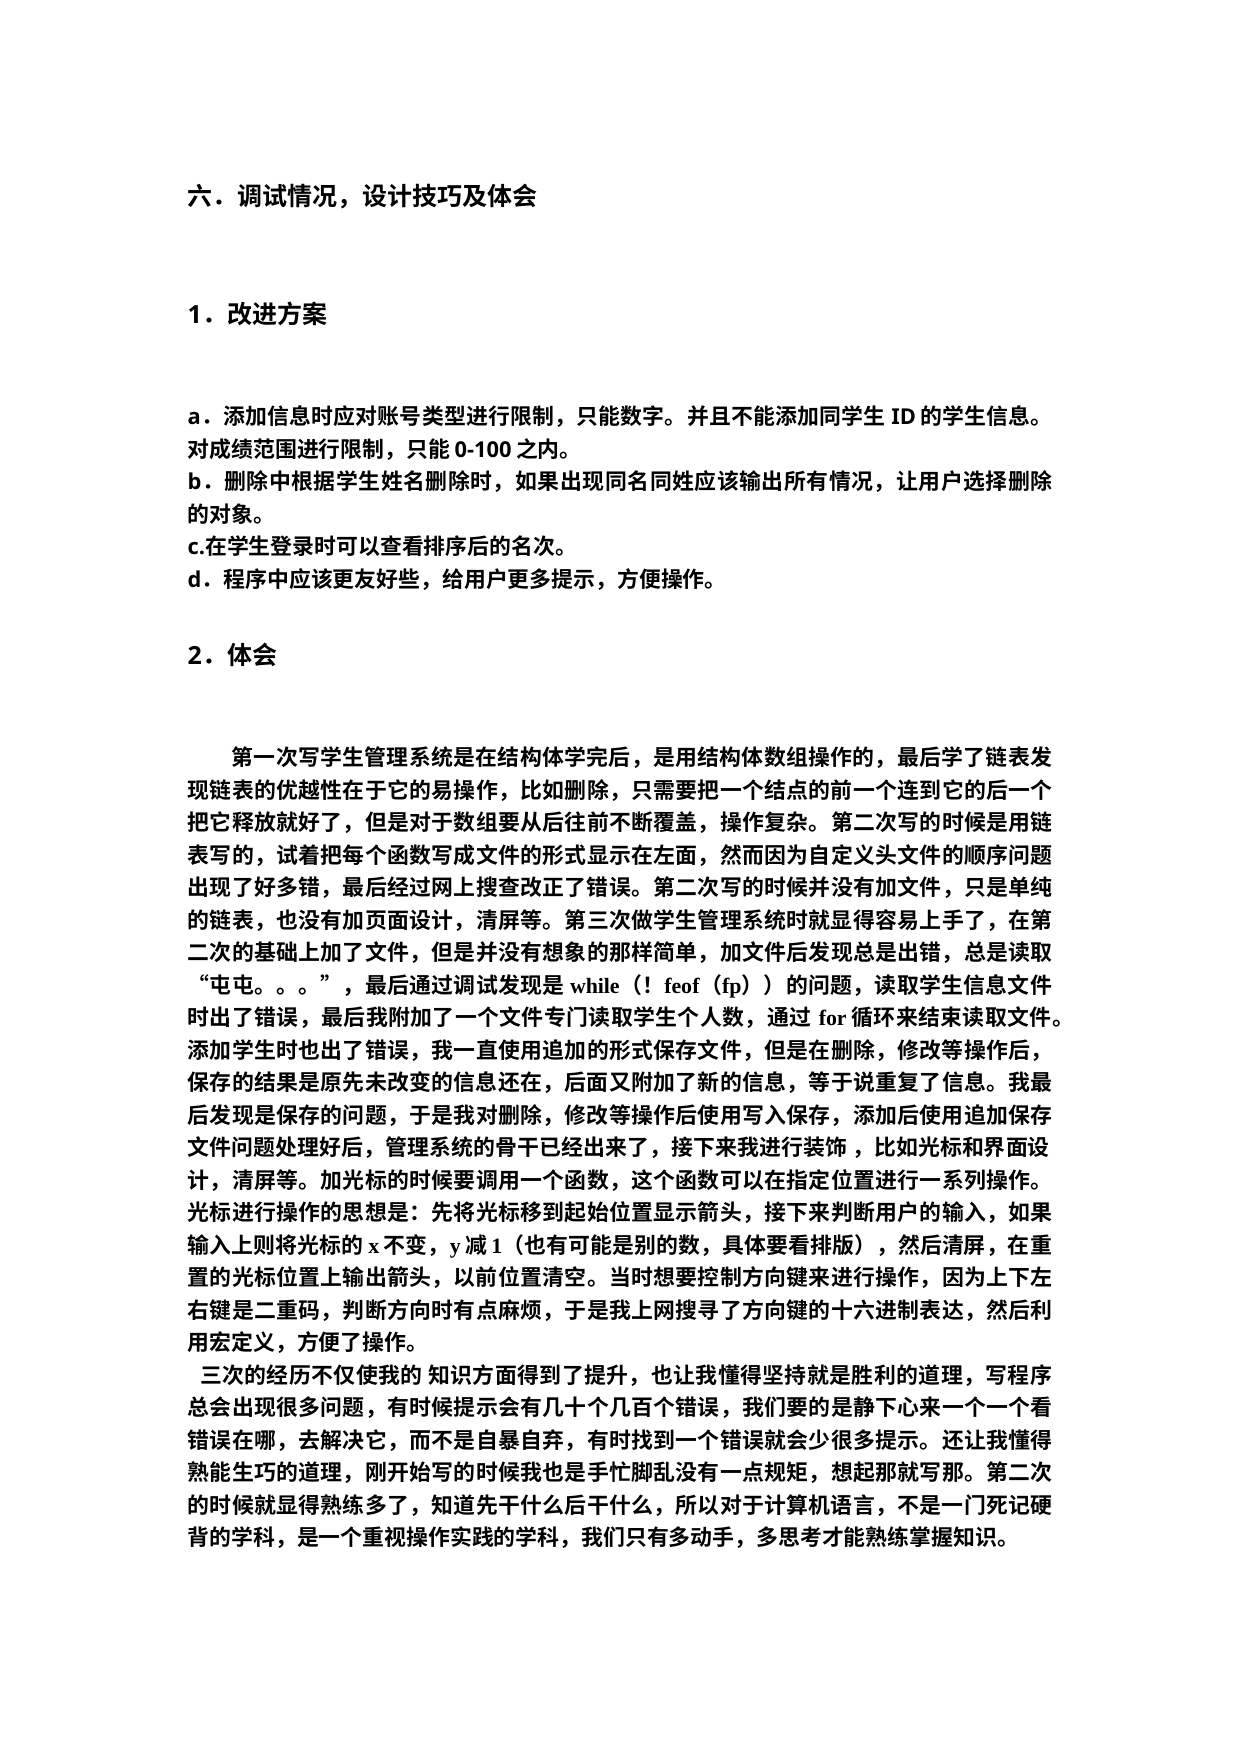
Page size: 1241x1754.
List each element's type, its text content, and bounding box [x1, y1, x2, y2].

text 三次的经历不仅使我的 知识方面得到了提升，也让我懂得坚持就是胜利的道理，写程序总会出现很多问题，有时候提示会有几十个几百个错误，我们要的是静下心来一个一个看错误在哪，去解决它，而不是自暴自弃，有时找到一个错误就会少很多提示。还让我懂得熟能生巧的道理，刚开始写的时候我也是手忙脚乱没有一点规矩，想起那就写那。第二次的时候就显得熟练多了，知道先干什么后干什么，所以对于计算机语言，不是一门死记硬背的学科，是一个重视操作实践的学科，我们只有多动手，多思考才能熟练掌握知识。 [187, 1357, 1053, 1552]
text 第一次写学生管理系统是在结构体学完后，是用结构体数组操作的，最后学了链表发现链表的优越性在于它的易操作，比如删除，只需要把一个结点的前一个连到它的后一个，把它释放就好了，但是对于数组要从后往前不断覆盖，操作复杂。第二次写的时候是用链表写的，试着把每个函数写成文件的形式显示在左面，然而因为自定义头文件的顺序问题出现了好多错，最后经过网上搜查改正了错误。第二次写的时候并没有加文件，只是单纯的链表，也没有加页面设计，清屏等。第三次做学生管理系统时就显得容易上手了，在第二次的基础上加了文件，但是并没有想象的那样简单，加文件后发现总是出错，总是读取“屯屯。。。”，最后通过调试发现是while（！feof（fp））的问题，读取学生信息文件时出了错误，最后我附加了一个文件专门读取学生个人数，通过for循环来结束读取文件。添加学生时也出了错误，我一直使用追加的形式保存文件，但是在删除，修改等操作后，保存的结果是原先未改变的信息还在，后面又附加了新的信息，等于说重复了信息。我最后发现是保存的问题，于是我对删除，修改等操作后使用写入保存，添加后使用追加保存。文件问题处理好后，管理系统的骨干已经出来了，接下来我进行装饰 ，比如光标和界面设计，清屏等。加光标的时候要调用一个函数，这个函数可以在指定位置进行一系列操作。光标进行操作的思想是：先将光标移到起始位置显示箭头，接下来判断用户的输入，如果输入上则将光标的x不变，y减1（也有可能是别的数，具体要看排版），然后清屏，在重置的光标位置上输出箭头，以前位置清空。当时想要控制方向键来进行操作，因为上下左右键是二重码，判断方向时有点麻烦，于是我上网搜寻了方向键的十六进制表达，然后利用宏定义，方便了操作。 [187, 740, 1053, 1357]
subtitle 六．调试情况，设计技巧及体会 [187, 162, 1053, 227]
text c.在学生登录时可以查看排序后的名次。 [187, 529, 1053, 562]
subtitle 2．体会 [187, 621, 1053, 686]
text d．程序中应该更友好些，给用户更多提示，方便操作。 [187, 562, 1053, 594]
subtitle 1．改进方案 [187, 281, 1053, 346]
text b．删除中根据学生姓名删除时，如果出现同名同姓应该输出所有情况，让用户选择删除的对象。 [187, 464, 1053, 529]
text a．添加信息时应对账号类型进行限制，只能数字。并且不能添加同学生ID的学生信息。对成绩范围进行限制，只能0-100之内。 [187, 399, 1053, 464]
